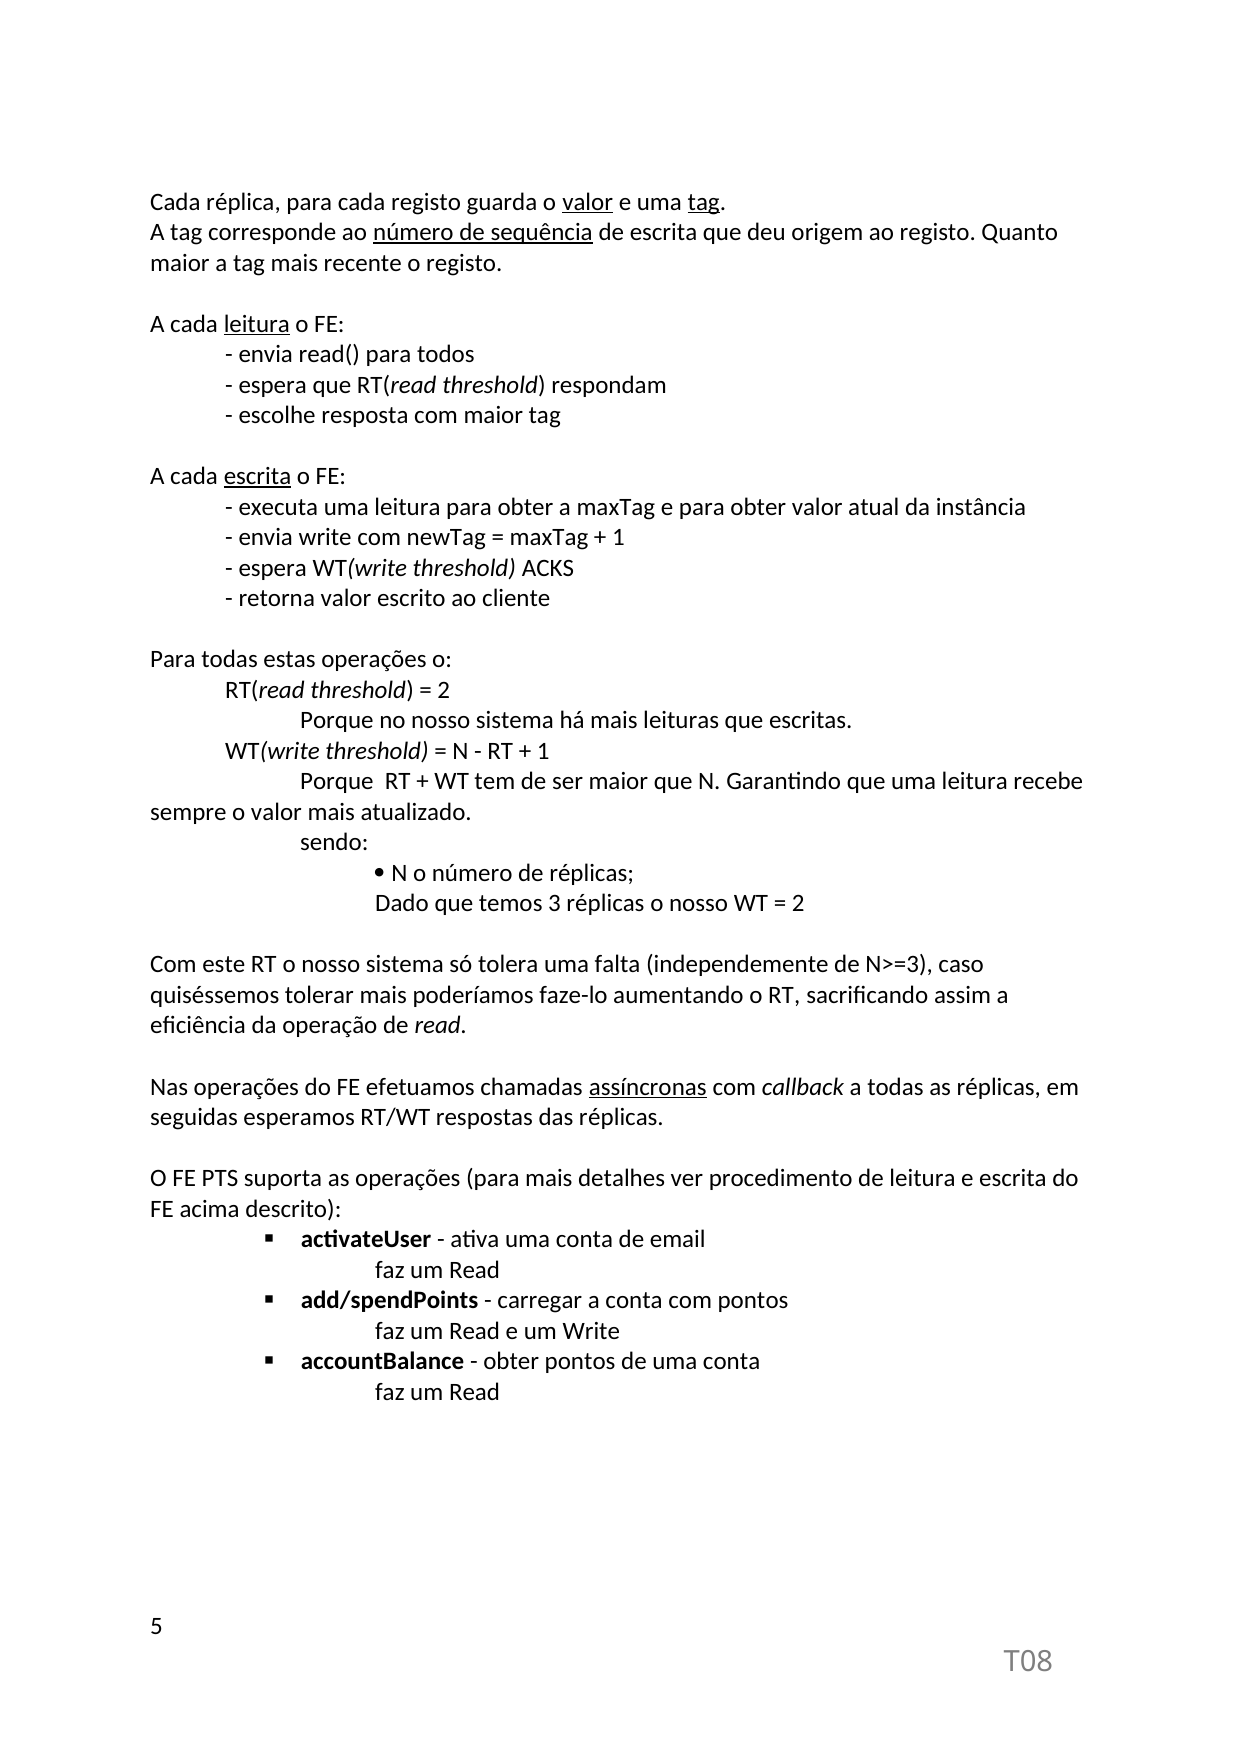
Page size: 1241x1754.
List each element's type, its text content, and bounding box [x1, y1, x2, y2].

text Nas operações do FE efetuamos chamadas assíncronas com callback a todas as réplicas, em seguidas esperamos RT/WT respostas das réplicas. [150, 1071, 1090, 1132]
text Porque RT + WT tem de ser maior que N. Garantindo que uma leitura recebe sempre o valor mais atualizado. [150, 766, 1090, 827]
text Cada réplica, para cada registo guarda o valor e uma tag. [150, 186, 1090, 216]
text A cada escrita o FE: [150, 460, 1090, 491]
text - envia write com newTag = maxTag + 1 [150, 521, 1090, 552]
text RT(read threshold) = 2 [150, 674, 1090, 704]
list activateUser - ativa uma conta de email [263, 1223, 1090, 1254]
text A cada leitura o FE: [150, 308, 1090, 338]
text Para todas estas operações o: [150, 643, 1090, 674]
text - escolhe resposta com maior tag [150, 399, 1090, 430]
text faz um Read [263, 1254, 1090, 1284]
text faz um Read e um Write [263, 1315, 1090, 1345]
text Dado que temos 3 réplicas o nosso WT = 2 [150, 888, 1090, 918]
text - executa uma leitura para obter a maxTag e para obter valor atual da instância [150, 491, 1090, 521]
text sendo: [150, 827, 1090, 857]
text - retorna valor escrito ao cliente [150, 582, 1090, 613]
text Porque no nosso sistema há mais leituras que escritas. [150, 704, 1090, 735]
text - envia read() para todos [150, 338, 1090, 369]
text - espera WT(write threshold) ACKS [150, 552, 1090, 582]
text WT(write threshold) = N - RT + 1 [150, 735, 1090, 766]
text N o número de réplicas; [150, 857, 1090, 888]
list add/spendPoints - carregar a conta com pontos [263, 1284, 1090, 1315]
text faz um Read [263, 1376, 1090, 1406]
text A tag corresponde ao número de sequência de escrita que deu origem ao registo. Quanto maior a tag mais recente o registo. [150, 216, 1090, 277]
text O FE PTS suporta as operações (para mais detalhes ver procedimento de leitura e escrita do FE acima descrito): [150, 1162, 1090, 1223]
text - espera que RT(read threshold) respondam [150, 369, 1090, 399]
list accountBalance - obter pontos de uma conta [263, 1345, 1090, 1376]
text Com este RT o nosso sistema só tolera uma falta (independemente de N>=3), caso quiséssemos tolerar mais poderíamos faze-lo aumentando o RT, sacrificando assim a eficiência da operação de read. [150, 949, 1090, 1040]
